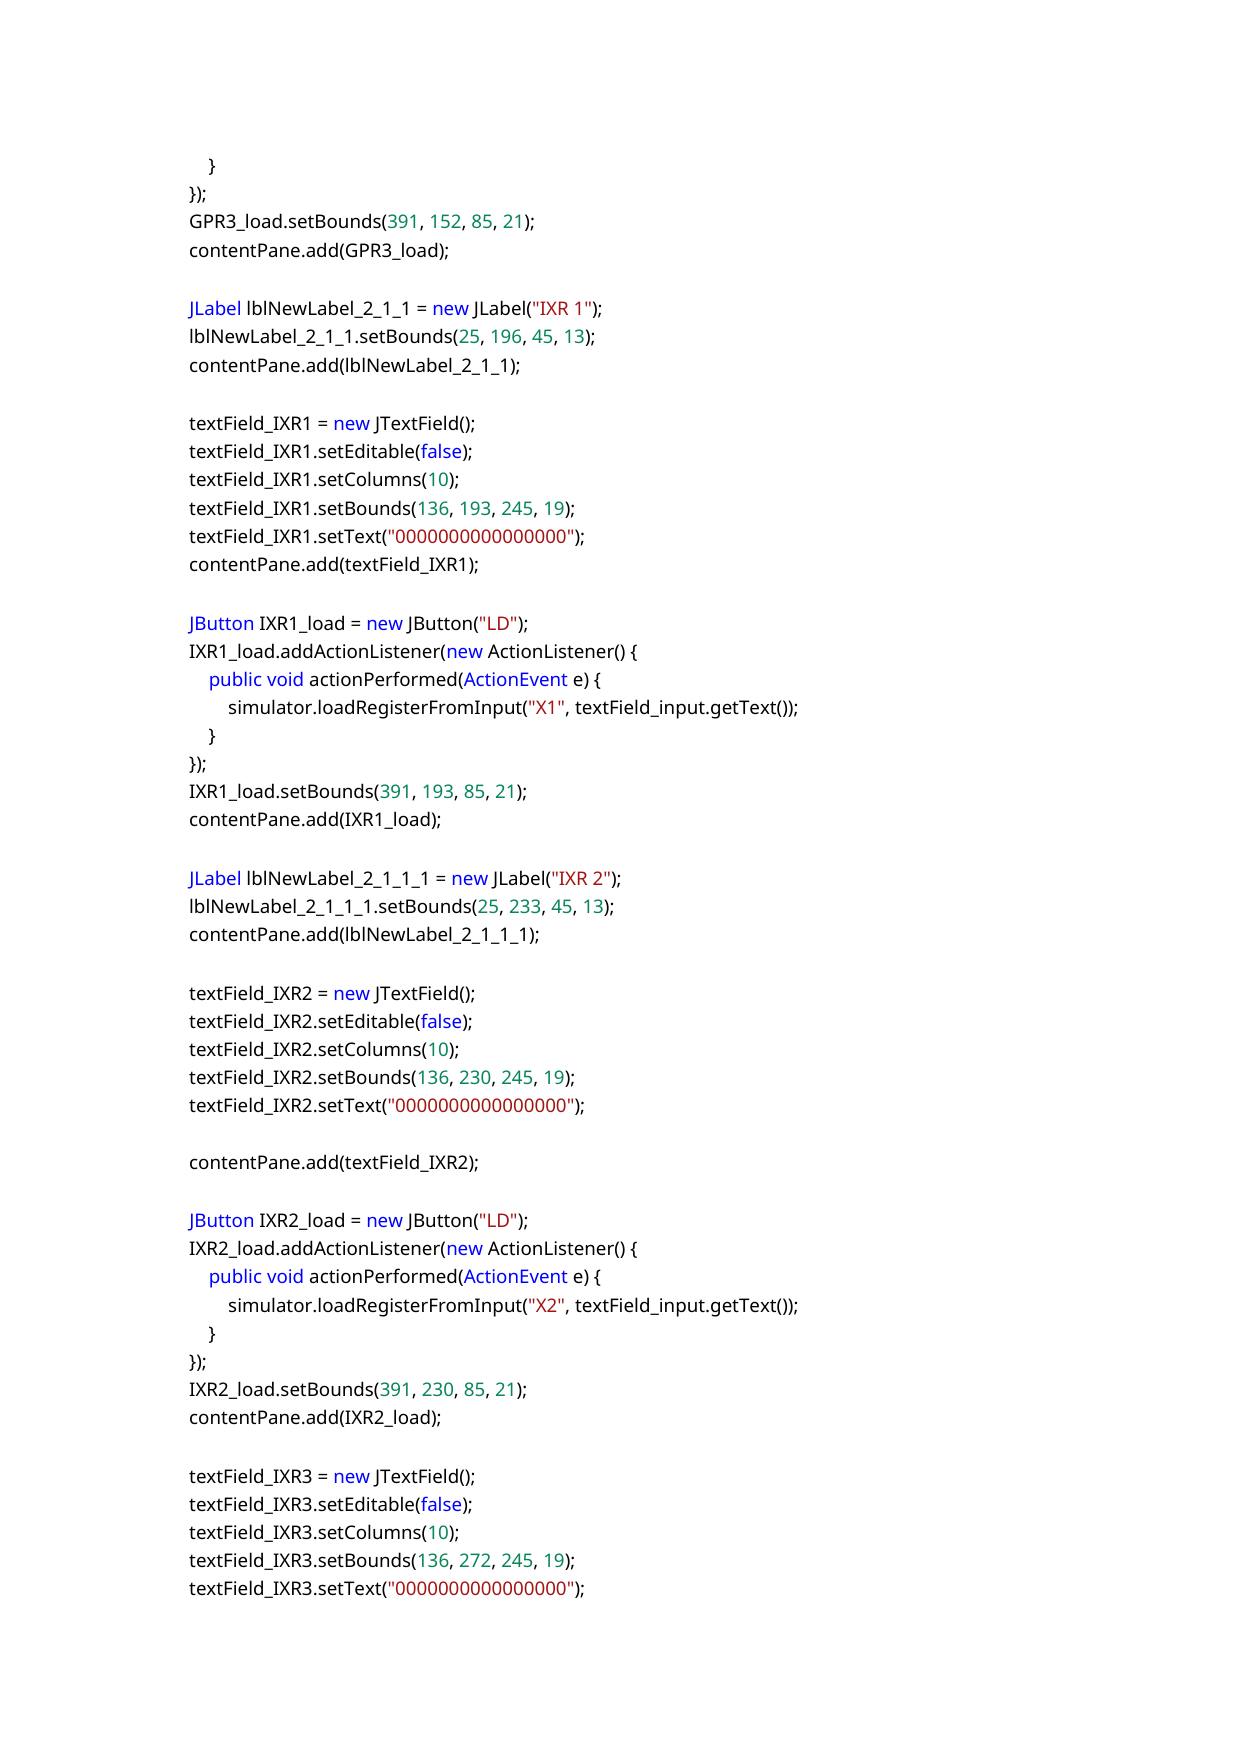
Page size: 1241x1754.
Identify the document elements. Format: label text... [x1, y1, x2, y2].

text contentPane.add(IXR2_load); [150, 1402, 1090, 1430]
text public void actionPerformed(ActionEvent e) { [150, 663, 1090, 692]
text IXR1_load.addActionListener(new ActionListener() { [150, 635, 1090, 663]
text textField_IXR1.setEditable(false); [150, 436, 1090, 464]
text }); [150, 178, 1090, 206]
text textField_IXR1.setColumns(10); [150, 464, 1090, 492]
text IXR2_load.addActionListener(new ActionListener() { [150, 1233, 1090, 1261]
text } [150, 1317, 1090, 1346]
text }); [150, 748, 1090, 776]
text textField_IXR2.setEditable(false); [150, 1006, 1090, 1034]
text contentPane.add(GPR3_load); [150, 234, 1090, 262]
text JLabel lblNewLabel_2_1_1_1 = new JLabel("IXR 2"); [150, 863, 1090, 891]
text IXR1_load.setBounds(391, 193, 85, 21); [150, 776, 1090, 804]
text } [150, 720, 1090, 748]
text JButton IXR1_load = new JButton("LD"); [150, 607, 1090, 635]
text lblNewLabel_2_1_1_1.setBounds(25, 233, 45, 13); [150, 891, 1090, 919]
text contentPane.add(IXR1_load); [150, 804, 1090, 832]
text contentPane.add(lblNewLabel_2_1_1); [150, 349, 1090, 377]
text } [150, 150, 1090, 178]
text JButton IXR2_load = new JButton("LD"); [150, 1205, 1090, 1233]
text textField_IXR3.setBounds(136, 272, 245, 19); [150, 1545, 1090, 1573]
text IXR2_load.setBounds(391, 230, 85, 21); [150, 1374, 1090, 1402]
text JLabel lblNewLabel_2_1_1 = new JLabel("IXR 1"); [150, 293, 1090, 321]
text textField_IXR2.setBounds(136, 230, 245, 19); [150, 1062, 1090, 1090]
text textField_IXR2.setColumns(10); [150, 1034, 1090, 1062]
text textField_IXR3.setEditable(false); [150, 1489, 1090, 1517]
text textField_IXR1 = new JTextField(); [150, 408, 1090, 436]
text textField_IXR1.setBounds(136, 193, 245, 19); [150, 492, 1090, 520]
text public void actionPerformed(ActionEvent e) { [150, 1261, 1090, 1289]
text GPR3_load.setBounds(391, 152, 85, 21); [150, 206, 1090, 234]
text textField_IXR3.setColumns(10); [150, 1517, 1090, 1545]
text contentPane.add(textField_IXR2); [150, 1146, 1090, 1174]
text textField_IXR3.setText("0000000000000000"); [150, 1573, 1090, 1601]
text textField_IXR3 = new JTextField(); [150, 1461, 1090, 1489]
text textField_IXR2.setText("0000000000000000"); [150, 1090, 1090, 1118]
text contentPane.add(lblNewLabel_2_1_1_1); [150, 919, 1090, 947]
text contentPane.add(textField_IXR1); [150, 548, 1090, 577]
text textField_IXR2 = new JTextField(); [150, 978, 1090, 1006]
text simulator.loadRegisterFromInput("X2", textField_input.getText()); [150, 1289, 1090, 1317]
text textField_IXR1.setText("0000000000000000"); [150, 520, 1090, 548]
text }); [150, 1346, 1090, 1374]
text lblNewLabel_2_1_1.setBounds(25, 196, 45, 13); [150, 321, 1090, 349]
text simulator.loadRegisterFromInput("X1", textField_input.getText()); [150, 692, 1090, 720]
